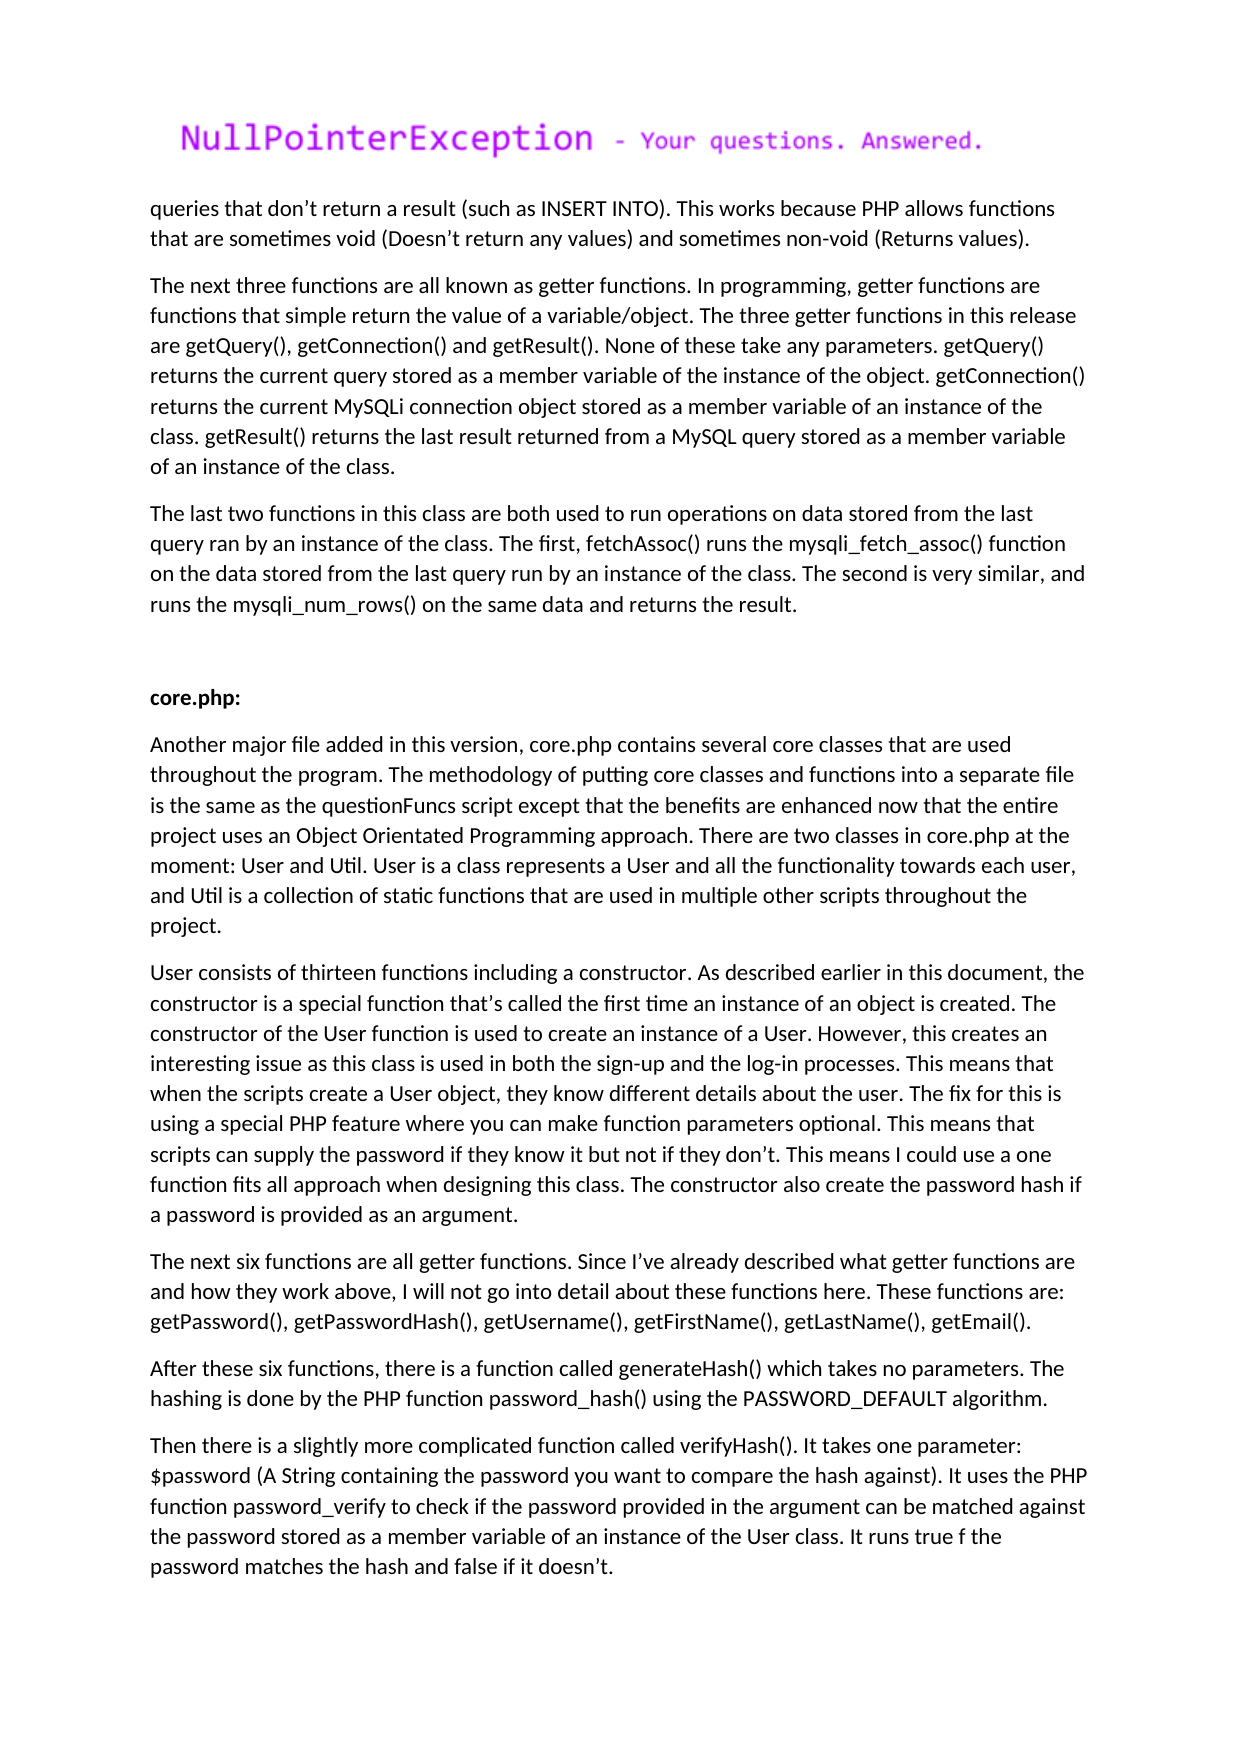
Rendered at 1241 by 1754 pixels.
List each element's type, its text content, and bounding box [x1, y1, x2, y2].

text core.php: [150, 683, 1090, 712]
text The last two functions in this class are both used to run operations on data stored from the last query ran by an instance of the class. The first, fetchAssoc() runs the mysqli_fetch_assoc() function on the data stored from the last query run by an instance of the class. The second is very similar, and runs the mysqli_num_rows() on the same data and returns the result. [150, 499, 1090, 618]
picture [150, 73, 1091, 194]
text User consists of thirteen functions including a constructor. As described earlier in this document, the constructor is a special function that’s called the first time an instance of an object is created. The constructor of the User function is used to create an instance of a User. However, this creates an interesting issue as this class is used in both the sign-up and the log-in processes. This means that when the scripts create a User object, they know different details about the user. The fix for this is using a special PHP feature where you can make function parameters optional. This means that scripts can supply the password if they know it but not if they don’t. This means I could use a one function fits all approach when designing this class. The constructor also create the password hash if a password is provided as an argument. [150, 958, 1090, 1228]
text Another major file added in this version, core.php contains several core classes that are used throughout the program. The methodology of putting core classes and functions into a separate file is the same as the questionFuncs script except that the benefits are enhanced now that the entire project uses an Object Orientated Programming approach. There are two classes in core.php at the moment: User and Util. User is a class represents a User and all the functionality towards each user, and Util is a collection of static functions that are used in multiple other scripts throughout the project. [150, 730, 1090, 940]
text The next six functions are all getter functions. Since I’ve already described what getter functions are and how they work above, I will not go into detail about these functions here. These functions are: getPassword(), getPasswordHash(), getUsername(), getFirstName(), getLastName(), getEmail(). [150, 1247, 1090, 1336]
text Then there is a slightly more complicated function called verifyHash(). It takes one parameter: $password (A String containing the password you want to compare the hash against). It uses the PHP function password_verify to check if the password provided in the argument can be matched against the password stored as a member variable of an instance of the User class. It runs true f the password matches the hash and false if it doesn’t. [150, 1431, 1090, 1580]
text After these six functions, there is a function called generateHash() which takes no parameters. The hashing is done by the PHP function password_hash() using the PASSWORD_DEFAULT algorithm. [150, 1354, 1090, 1413]
